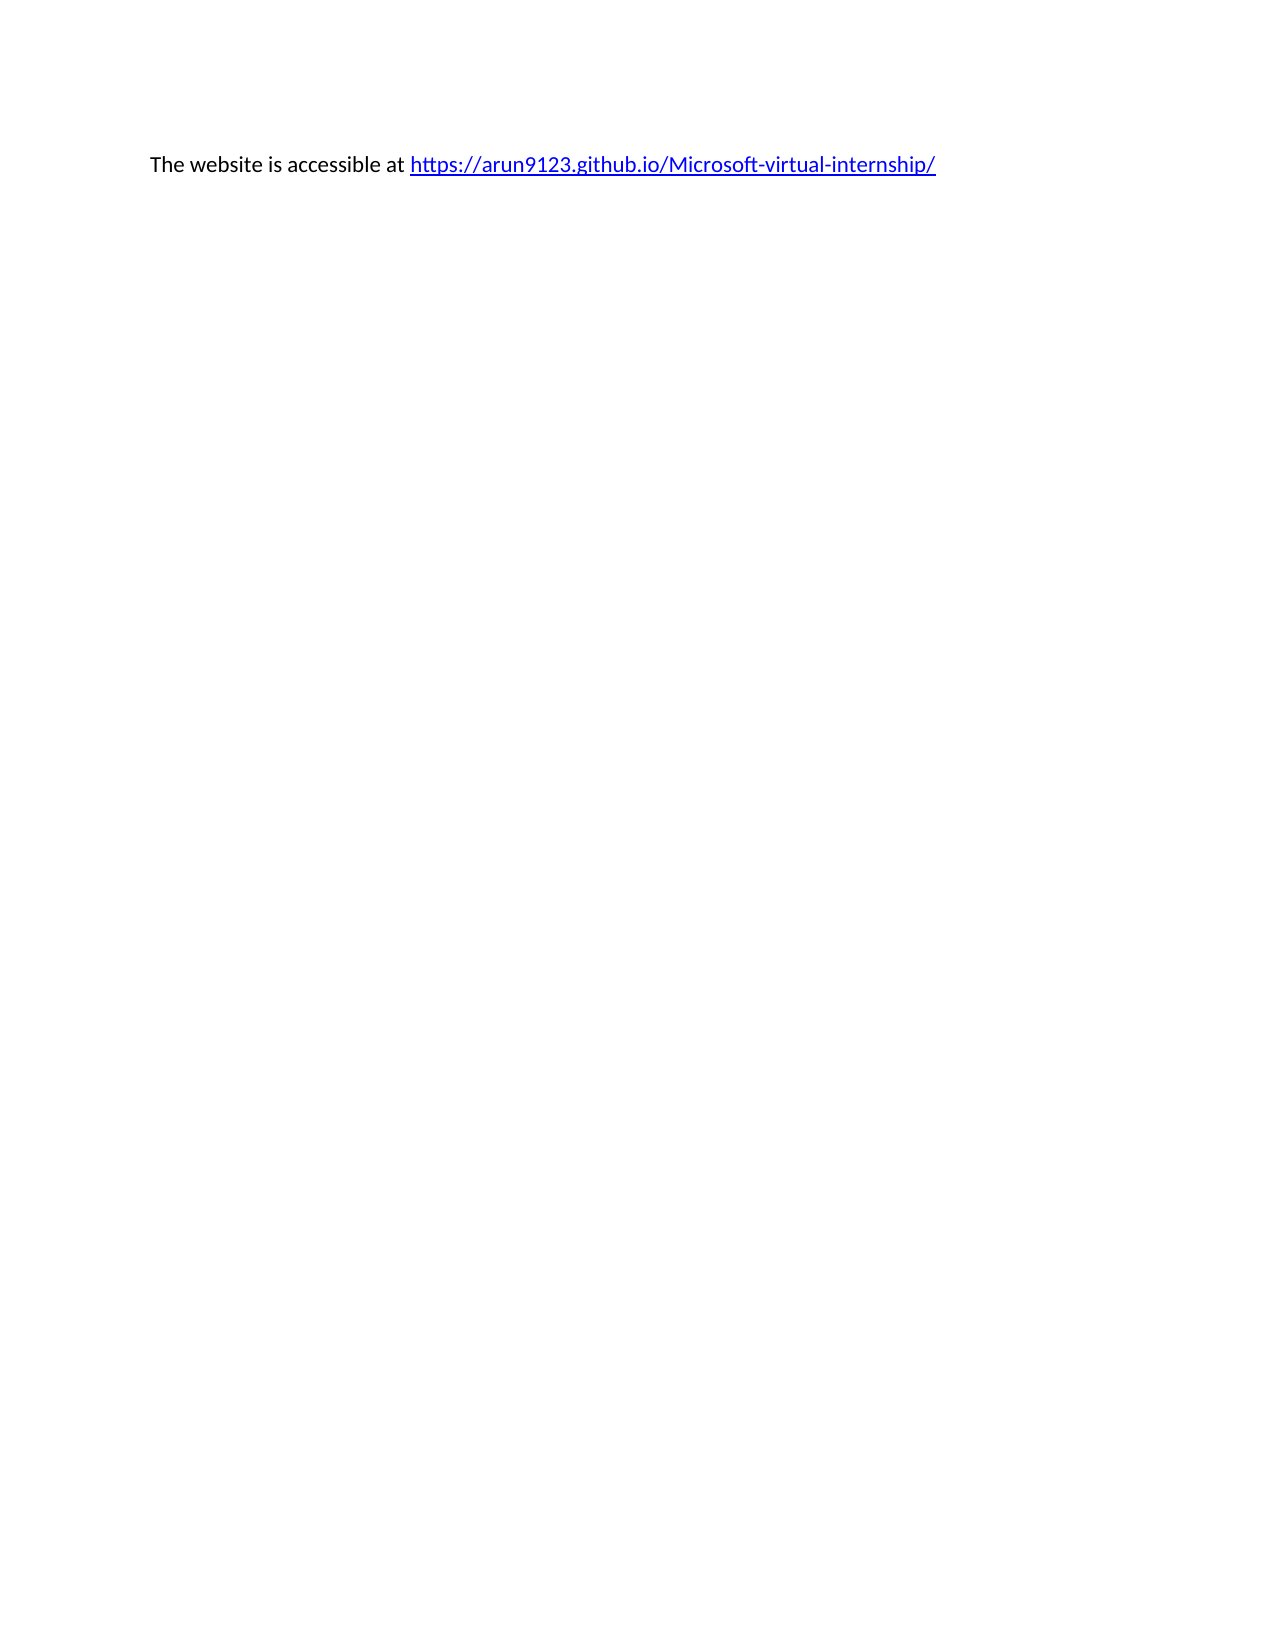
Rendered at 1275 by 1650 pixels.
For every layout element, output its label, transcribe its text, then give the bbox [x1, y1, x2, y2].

text The website is accessible at https://arun9123.github.io/Microsoft-virtual-internship/ [150, 150, 1125, 178]
